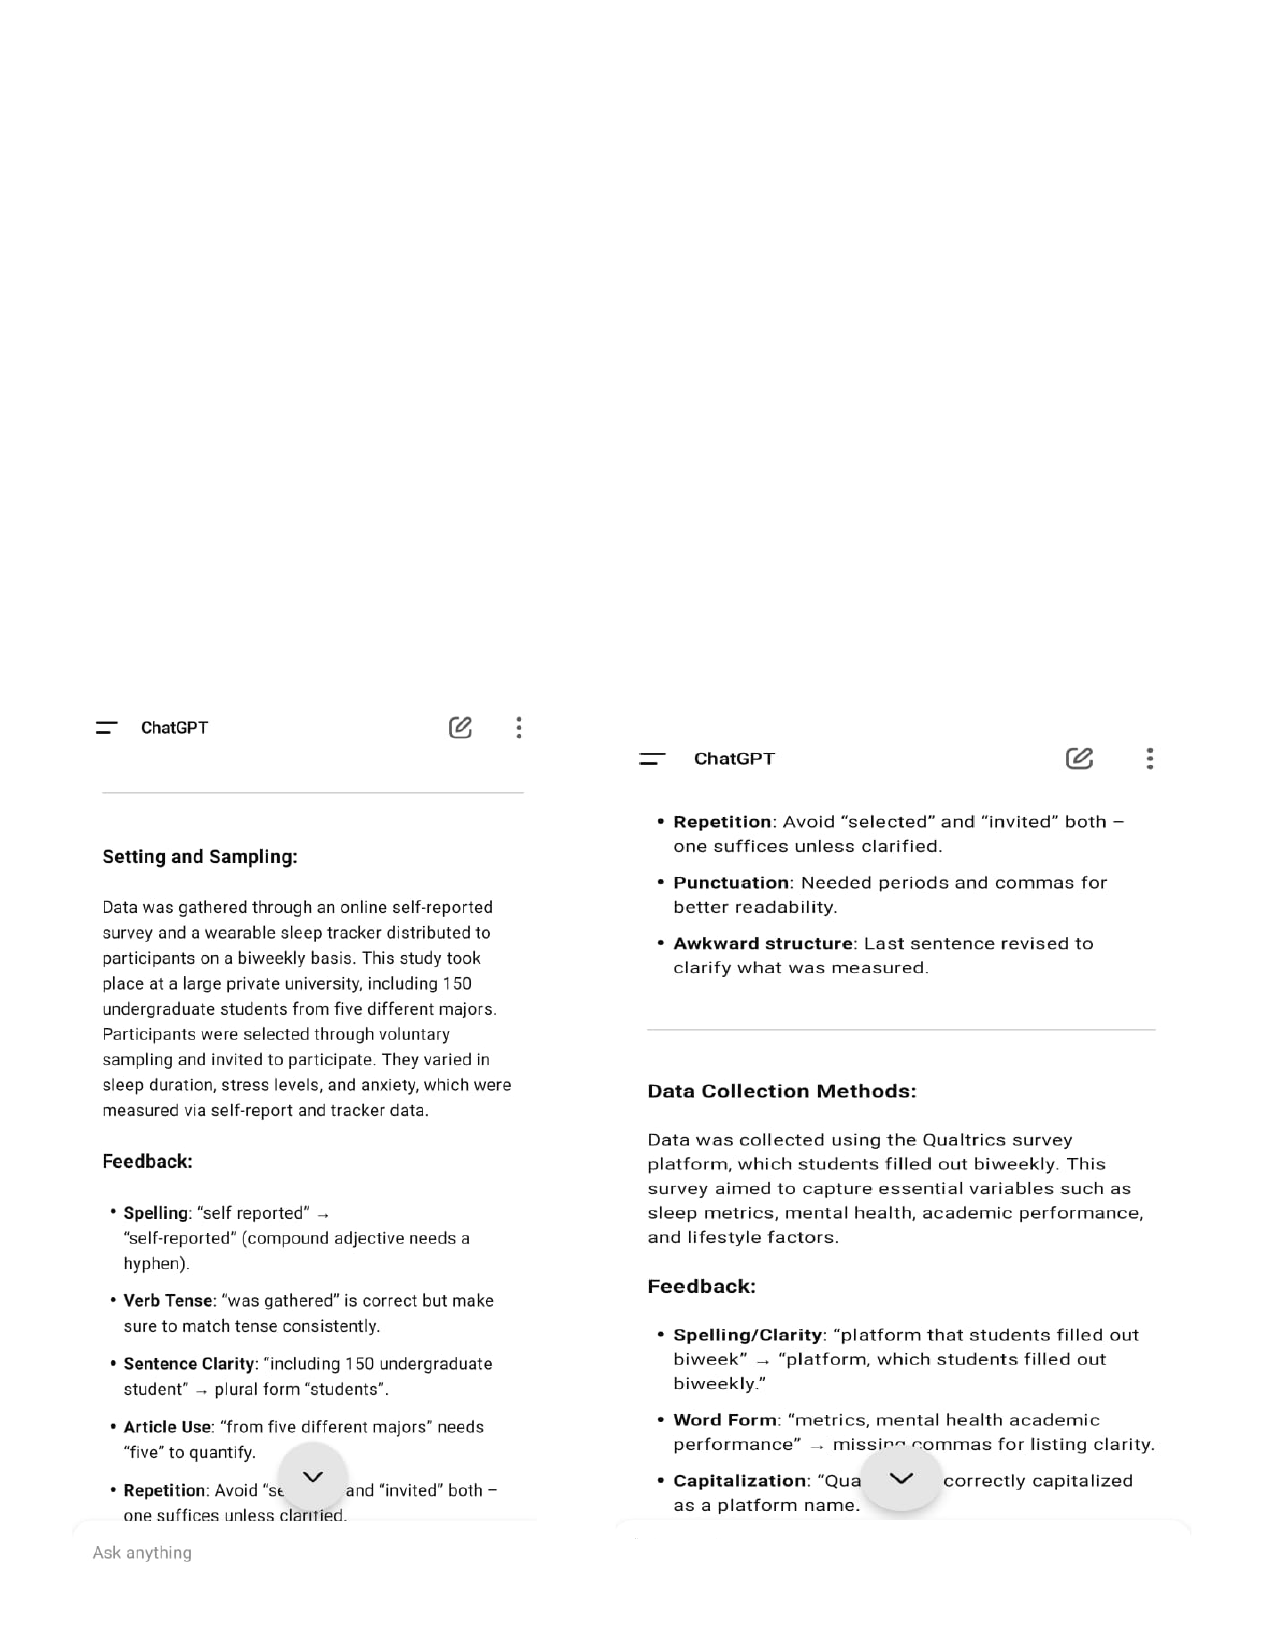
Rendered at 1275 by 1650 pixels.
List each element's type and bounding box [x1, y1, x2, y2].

picture [72, 705, 537, 1589]
picture [615, 728, 1192, 1539]
